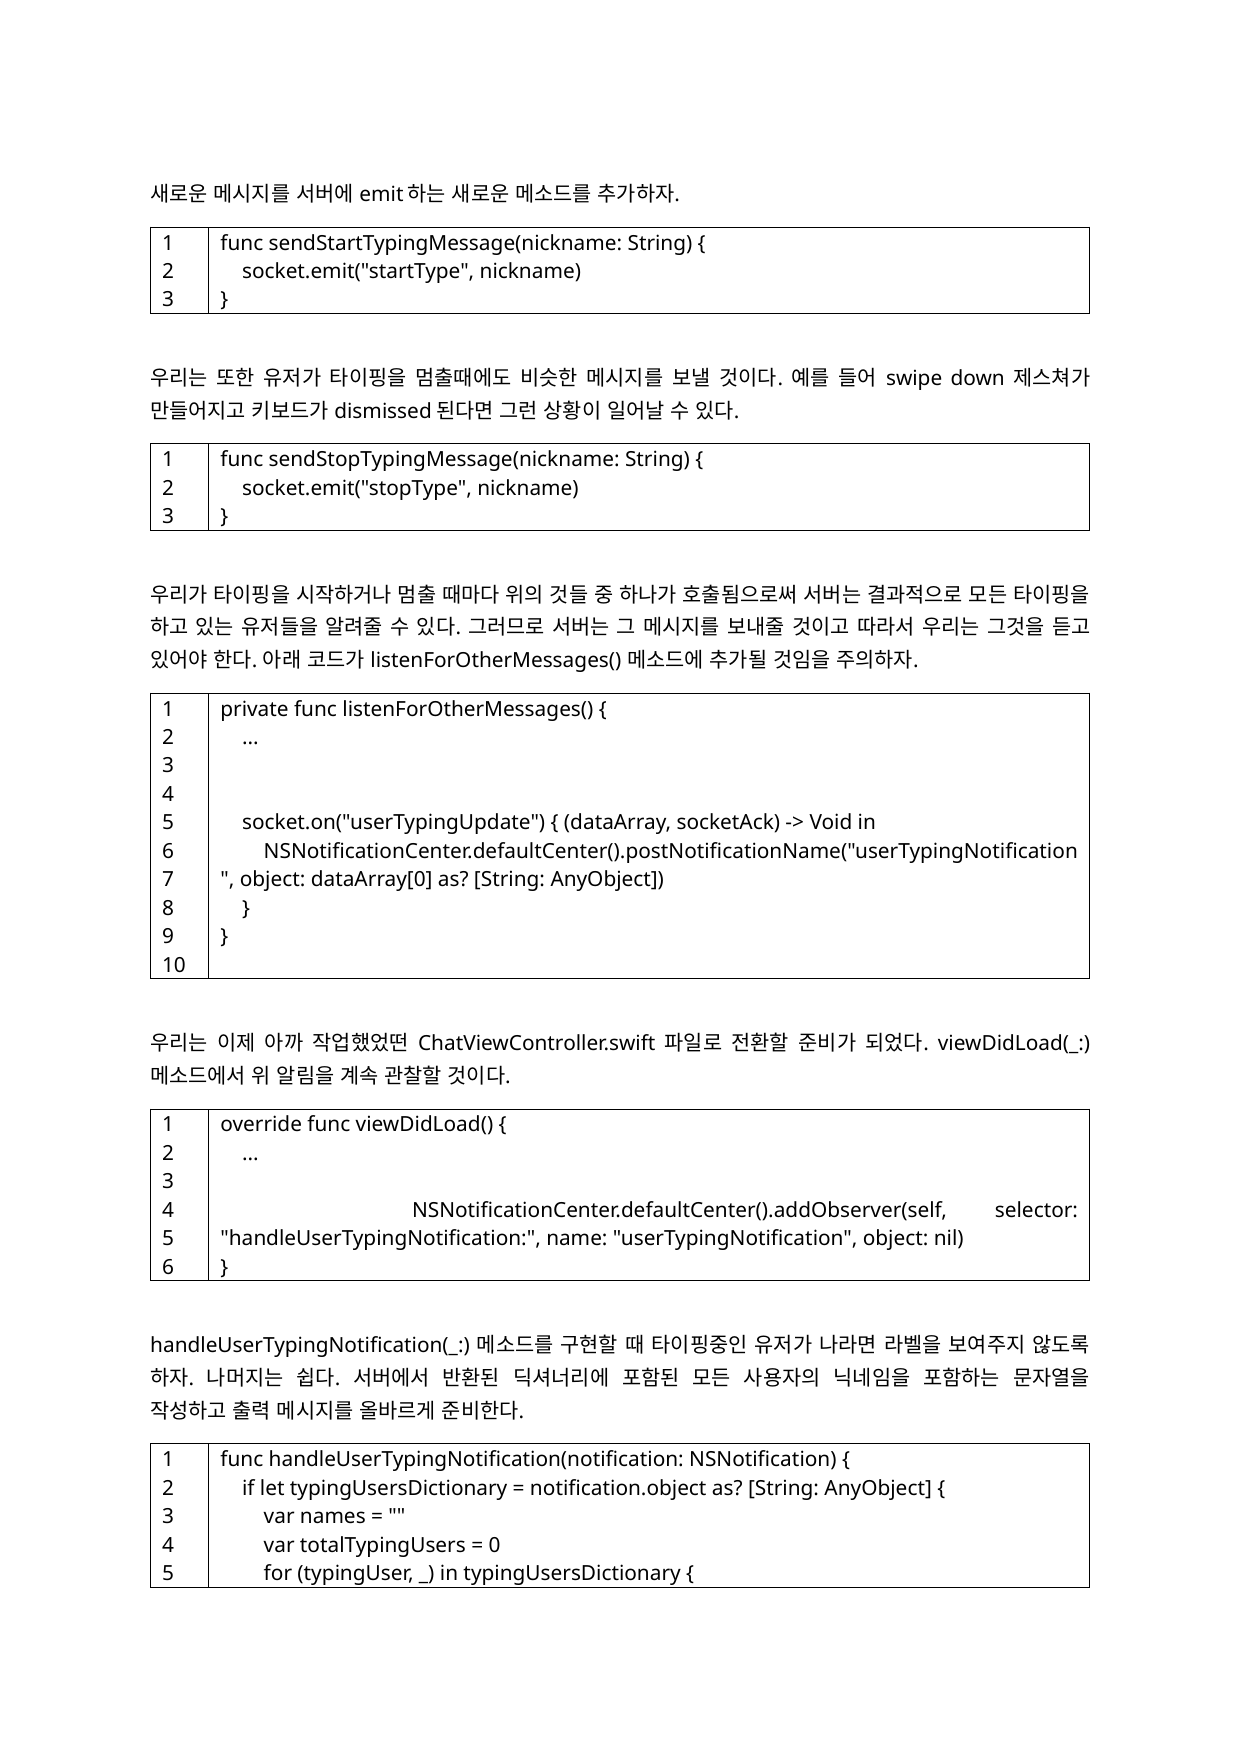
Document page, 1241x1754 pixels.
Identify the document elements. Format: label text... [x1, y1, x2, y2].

table_header private func listenForOtherMessages() { ... socket.on("userTypingUpdate") { (dataArray, socketAck) -> Void in NSNotificationCenter.defaultCenter().postNotificationName("userTypingNotification", object: dataArray[0] as? [String: AnyObject]) } } [209, 694, 1089, 978]
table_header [151, 1444, 208, 1587]
table_header override func viewDidLoad() { ... NSNotificationCenter.defaultCenter().addObserver(self, selector: "handleUserTypingNotification:", name: "userTypingNotification", object: nil) } [209, 1110, 1089, 1280]
table_header 1 2 3 4 5 6 7 8 9 10 [151, 694, 208, 978]
text 우리가 타이핑을 시작하거나 멈출 때마다 위의 것들 중 하나가 호출됨으로써 서버는 결과적으로 모든 타이핑을 하고 있는 유저들을 알려줄 수 있다. 그러므로 서버는 그 메시지를 보내줄 것이고 따라서 우리는 그것을 듣고 있어야 한다. 아래 코드가 listenForOtherMessages() 메소드에 추가될 것임을 주의하자. [150, 578, 1090, 674]
table_header 1 2 3 [151, 444, 208, 530]
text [150, 177, 1090, 207]
table_header func sendStopTypingMessage(nickname: String) { socket.emit("stopType", nickname) } [209, 444, 1089, 530]
table_header 1 2 3 [151, 228, 208, 313]
text 우리는 이제 아까 작업했었떤 ChatViewController.swift 파일로 전환할 준비가 되었다. viewDidLoad(_:)메소드에서 위 알림을 계속 관찰할 것이다. [150, 1026, 1090, 1089]
text 우리는 또한 유저가 타이핑을 멈출때에도 비슷한 메시지를 보낼 것이다. 예를 들어 swipe down 제스쳐가 만들어지고 키보드가 dismissed된다면 그런 상황이 일어날 수 있다. [150, 361, 1090, 424]
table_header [209, 1444, 1089, 1587]
text handleUserTypingNotification(_:) 메소드를 구현할 때 타이핑중인 유저가 나라면 라벨을 보여주지 않도록 하자. 나머지는 쉽다. 서버에서 반환된 딕셔너리에 포함된 모든 사용자의 닉네임을 포함하는 문자열을 작성하고 출력 메시지를 올바르게 준비한다. [150, 1328, 1090, 1424]
table_header func sendStartTypingMessage(nickname: String) { socket.emit("startType", nickname) } [209, 228, 1089, 313]
table_header 1 2 3 4 5 6 [151, 1110, 208, 1280]
